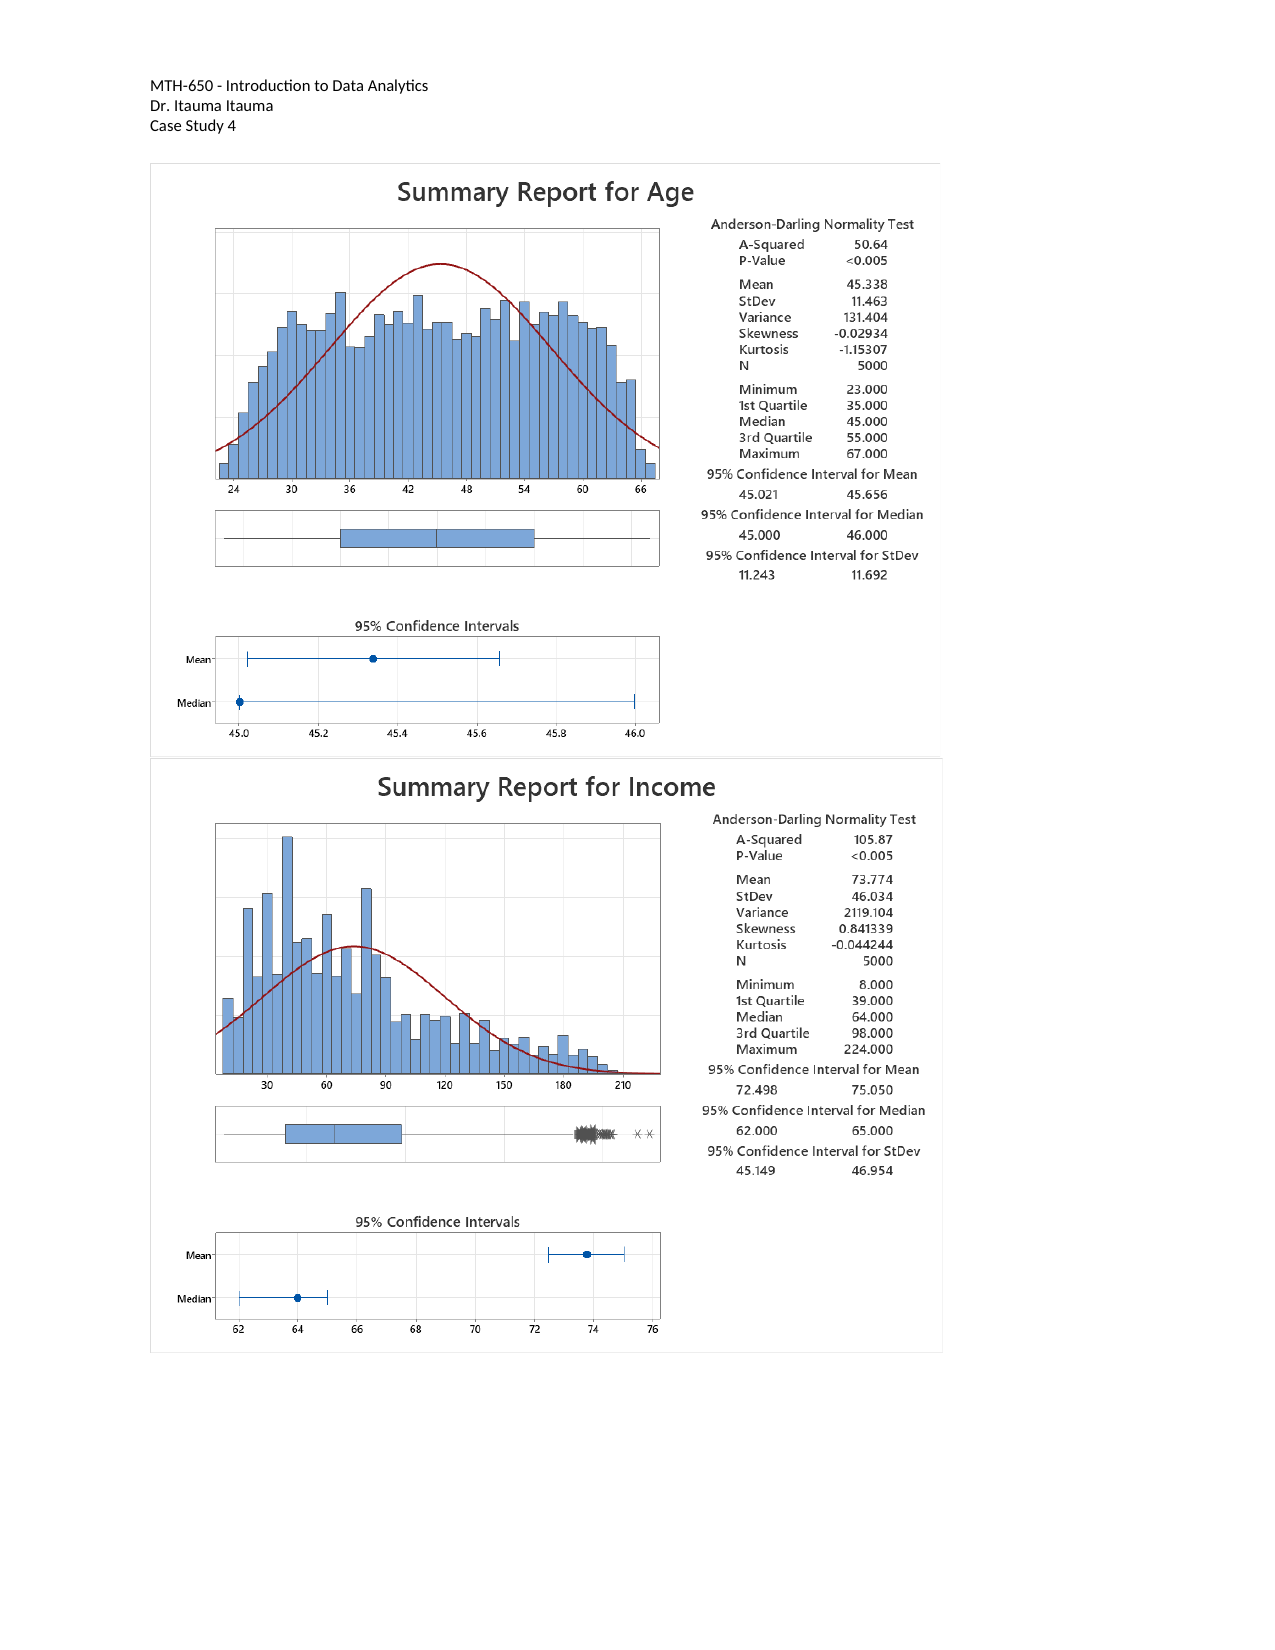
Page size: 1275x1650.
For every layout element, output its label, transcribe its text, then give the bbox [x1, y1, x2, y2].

picture [150, 163, 941, 757]
picture [150, 758, 943, 1353]
